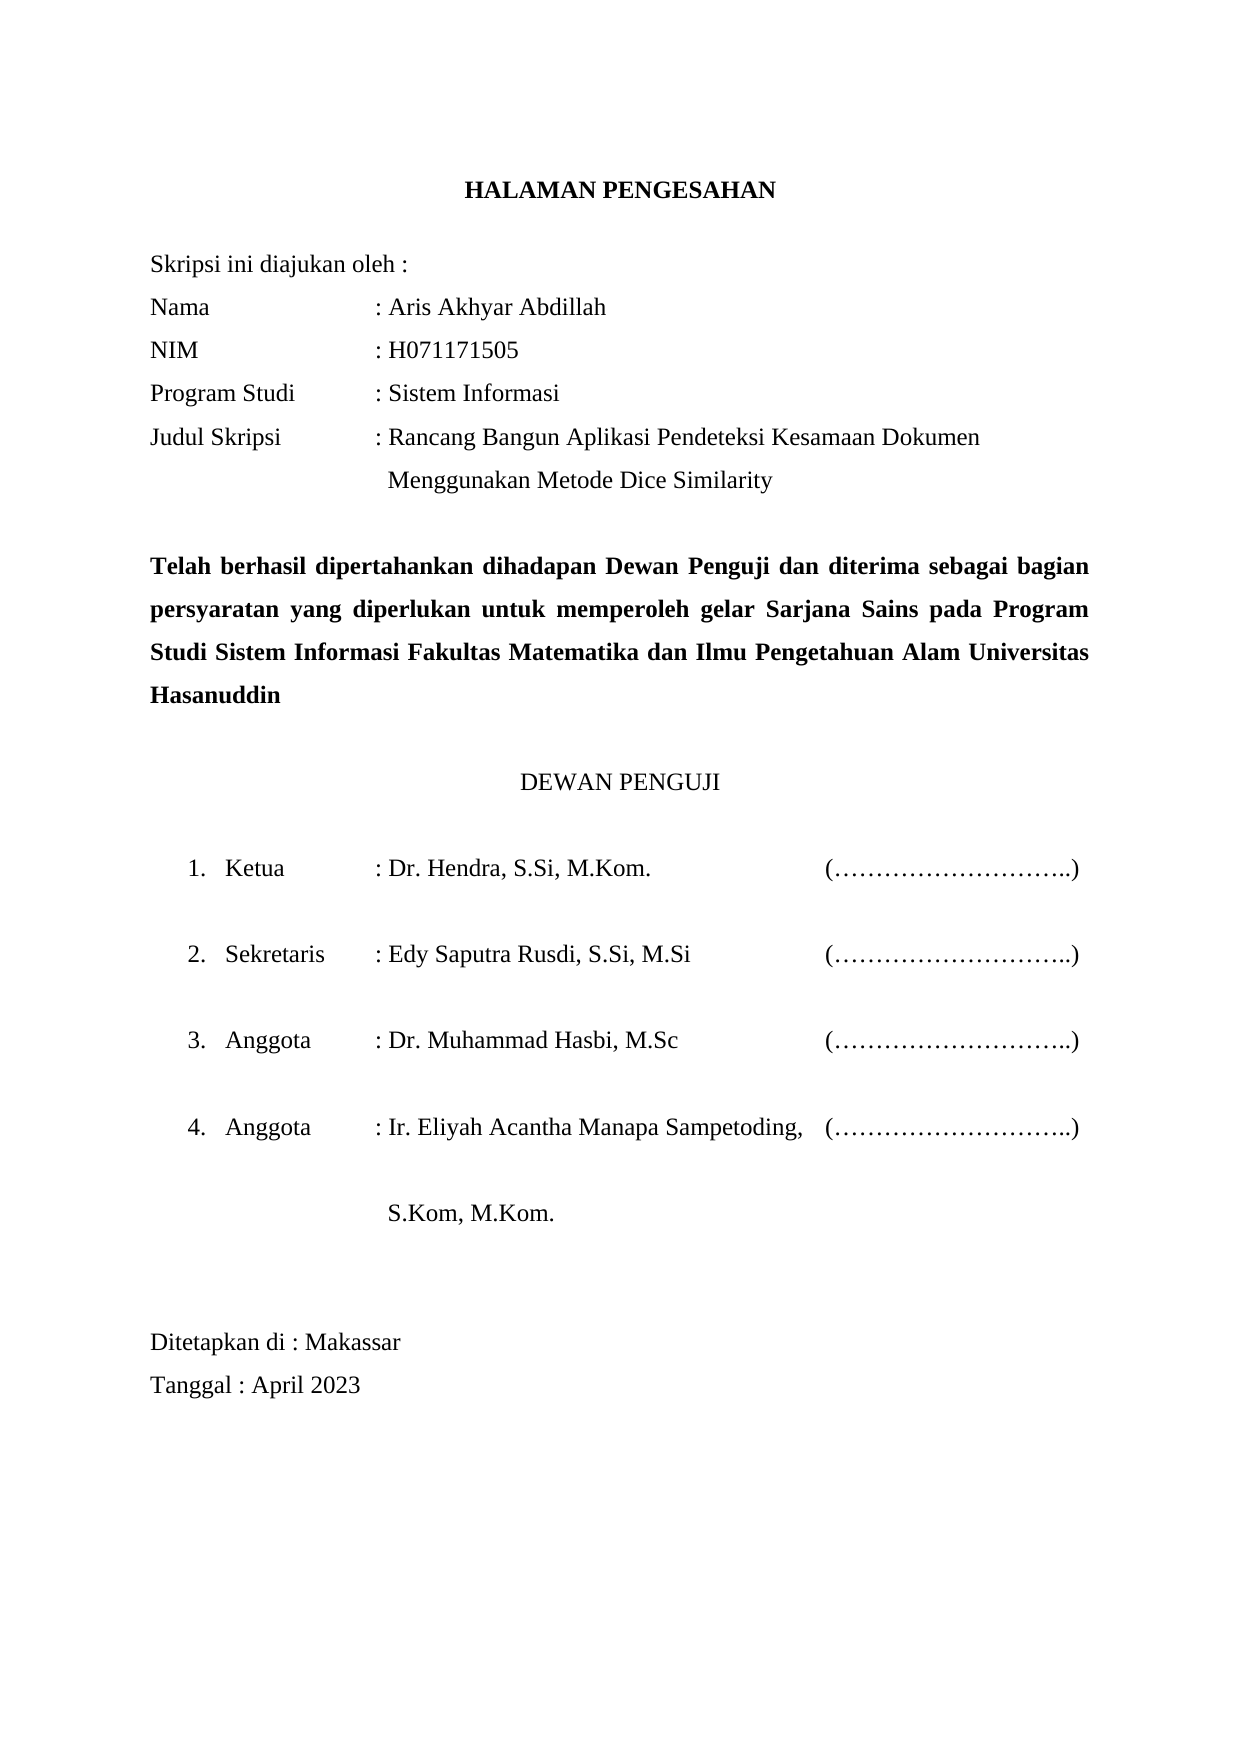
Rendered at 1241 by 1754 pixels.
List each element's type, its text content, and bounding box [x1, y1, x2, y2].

text Judul Skripsi : Rancang Bangun Aplikasi Pendeteksi Kesamaan Dokumen Menggunakan Metode Dice Similarity [150, 422, 1090, 493]
text Tanggal : April 2023 [150, 1370, 1090, 1399]
text S.Kom, M.Kom. [225, 1198, 1090, 1227]
text Ditetapkan di : Makassar [150, 1327, 1090, 1356]
list Anggota : Dr. Muhammad Hasbi, M.Sc (………………………..) [187, 1025, 1090, 1054]
text Telah berhasil dipertahankan dihadapan Dewan Penguji dan diterima sebagai bagian persyaratan yang diperlukan untuk memperoleh gelar Sarjana Sains pada Program Studi Sistem Informasi Fakultas Matematika dan Ilmu Pengetahuan Alam Universitas Hasanuddin [150, 551, 1090, 709]
text DEWAN PENGUJI [150, 767, 1090, 795]
text NIM : H071171505 [150, 335, 1090, 364]
list Anggota : Ir. Eliyah Acantha Manapa Sampetoding, (………………………..) [187, 1112, 1090, 1140]
text Program Studi : Sistem Informasi [150, 378, 1090, 407]
list Ketua : Dr. Hendra, S.Si, M.Kom. (………………………..) [187, 853, 1090, 882]
list Sekretaris : Edy Saputra Rusdi, S.Si, M.Si (………………………..) [187, 939, 1090, 968]
subtitle HALAMAN PENGESAHAN [150, 175, 1090, 204]
text Nama : Aris Akhyar Abdillah [150, 292, 1090, 321]
text Skripsi ini diajukan oleh : [150, 249, 1090, 278]
